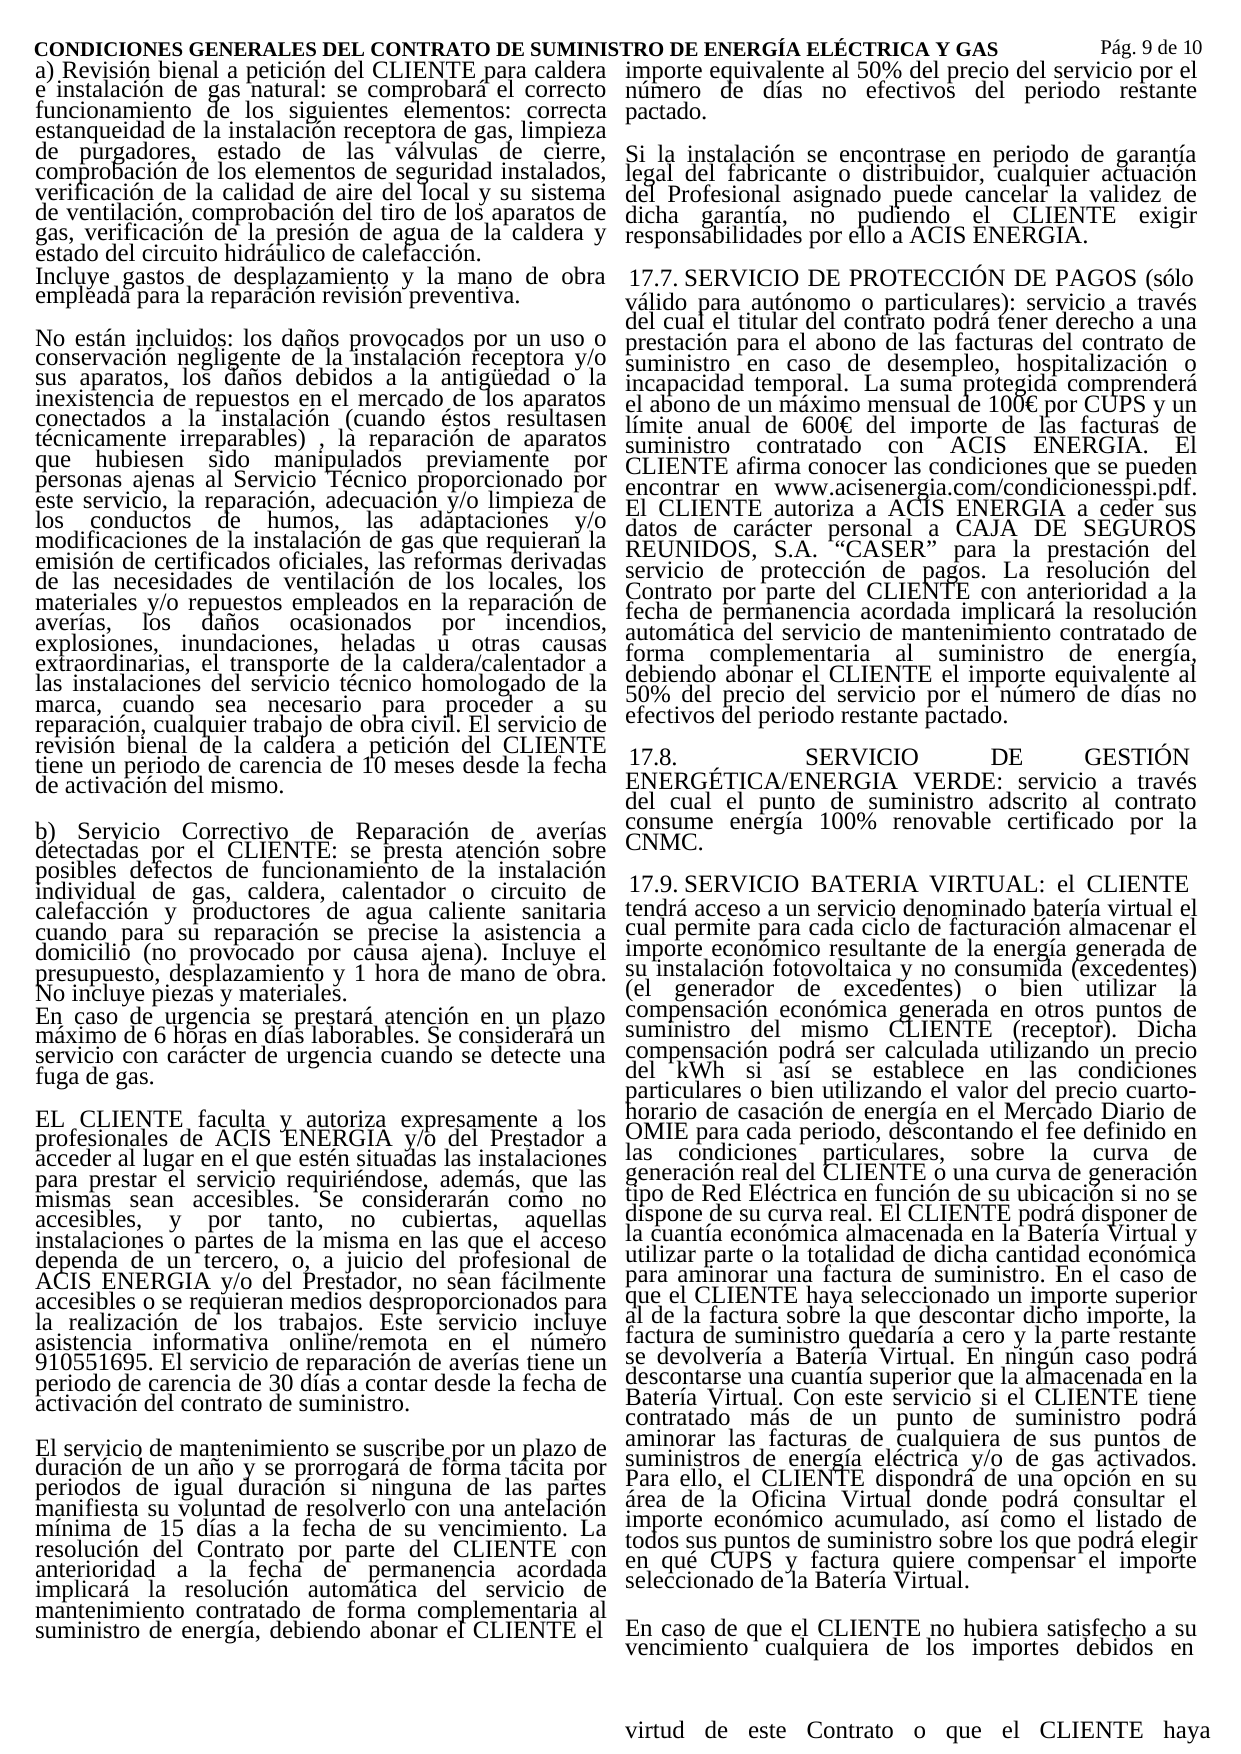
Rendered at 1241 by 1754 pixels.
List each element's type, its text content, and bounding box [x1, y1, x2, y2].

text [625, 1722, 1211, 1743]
list Servicio Correctivo de Reparación de averías detectadas por el CLIENTE: se presta atención sobre posibles defectos de funcionamiento de la instalación individual de gas, caldera, calentador o circuito de calefacción y productores de agua caliente sanitaria cuando para su reparación se precise la asistencia a domicilio (no provocado por causa ajena). Incluye el presupuesto, desplazamiento y 1 hora de mano de obra. No incluye piezas y materiales. [35, 823, 607, 1007]
text Si la instalación se encontrase en periodo de garantía legal del fabricante o distribuidor, cualquier actuación del Profesional asignado puede cancelar la validez de dicha garantía, no pudiendo el CLIENTE exigir responsabilidades por ello a ACIS ENERGIA. [625, 146, 1197, 249]
list SERVICIO DE GESTIÓN [628, 746, 1197, 771]
text No están incluidos: los daños provocados por un uso o conservación negligente de la instalación receptora y/o sus aparatos, los daños debidos a la antigüedad o la inexistencia de repuestos en el mercado de los aparatos conectados a la instalación (cuando éstos resultasen técnicamente irreparables) , la reparación de aparatos que hubiesen sido manipulados previamente por personas ajenas al Servicio Técnico proporcionado por este servicio, la reparación, adecuación y/o limpieza de los conductos de humos, las adaptaciones y/o modificaciones de la instalación de gas que requieran la emisión de certificados oficiales, las reformas derivadas de las necesidades de ventilación de los locales, los materiales y/o repuestos empleados en la reparación de averías, los daños ocasionados por incendios, explosiones, inundaciones, heladas u otras causas extraordinarias, el transporte de la caldera/calentador a las instalaciones del servicio técnico homologado de la marca, cuando sea necesario para proceder a su reparación, cualquier trabajo de obra civil. El servicio de revisión bienal de la caldera a petición del CLIENTE tiene un periodo de carencia de 10 meses desde la fecha de activación del mismo. [35, 330, 607, 799]
text En caso de urgencia se prestará atención en un plazo máximo de 6 horas en días laborables. Se considerará un servicio con carácter de urgencia cuando se detecte una fuga de gas. [35, 1008, 607, 1089]
list SERVICIO DE PROTECCIÓN DE PAGOS (sólo [628, 266, 1197, 291]
text EL CLIENTE faculta y autoriza expresamente a los profesionales de ACIS ENERGIA y/o del Prestador a acceder al lugar en el que estén situadas las instalaciones para prestar el servicio requiriéndose, además, que las mismas sean accesibles. Se considerarán como no accesibles, y por tanto, no cubiertas, aquellas instalaciones o partes de la misma en las que el acceso dependa de un tercero, o, a juicio del profesional de ACIS ENERGIA y/o del Prestador, no sean fácilmente accesibles o se requieran medios desproporcionados para la realización de los trabajos. Este servicio incluye asistencia informativa online/remota en el número 910551695. El servicio de reparación de averías tiene un periodo de carencia de 30 días a contar desde la fecha de activación del contrato de suministro. [35, 1111, 607, 1417]
text Incluye gastos de desplazamiento y la mano de obra empleada para la reparación revisión preventiva. [35, 268, 607, 309]
list SERVICIO BATERIA VIRTUAL: el CLIENTE [628, 873, 1197, 898]
text válido para autónomo o particulares): servicio a través del cual el titular del contrato podrá tener derecho a una prestación para el abono de las facturas del contrato de suministro en caso de desempleo, hospitalización o incapacidad temporal. La suma protegida comprenderá el abono de un máximo mensual de 100€ por CUPS y un límite anual de 600€ del importe de las facturas de suministro contratado con ACIS ENERGIA. El CLIENTE afirma conocer las condiciones que se pueden encontrar en www.acisenergia.com/condicionesspi.pdf. El CLIENTE autoriza a ACIS ENERGIA a ceder sus datos de carácter personal a CAJA DE SEGUROS REUNIDOS, S.A. “CASER” para la prestación del servicio de protección de pagos. La resolución del Contrato por parte del CLIENTE con anterioridad a la fecha de permanencia acordada implicará la resolución automática del servicio de mantenimiento contratado de forma complementaria al suministro de energía, debiendo abonar el CLIENTE el importe equivalente al 50% del precio del servicio por el número de días no efectivos del periodo restante pactado. [625, 294, 1197, 729]
text El servicio de mantenimiento se suscribe por un plazo de duración de un año y se prorrogará de forma tácita por periodos de igual duración si ninguna de las partes manifiesta su voluntad de resolverlo con una antelación mínima de 15 días a la fecha de su vencimiento. La resolución del Contrato por parte del CLIENTE con anterioridad a la fecha de permanencia acordada implicará la resolución automática del servicio de mantenimiento contratado de forma complementaria al suministro de energía, debiendo abonar el CLIENTE el [35, 1440, 607, 1644]
text tendrá acceso a un servicio denominado batería virtual el cual permite para cada ciclo de facturación almacenar el importe económico resultante de la energía generada de su instalación fotovoltaica y no consumida (excedentes) (el generador de excedentes) o bien utilizar la compensación económica generada en otros puntos de suministro del mismo CLIENTE (receptor). Dicha compensación podrá ser calculada utilizando un precio del kWh si así se establece en las condiciones particulares o bien utilizando el valor del precio cuarto- horario de casación de energía en el Mercado Diario de OMIE para cada periodo, descontando el fee definido en las condiciones particulares, sobre la curva de generación real del CLIENTE o una curva de generación tipo de Red Eléctrica en función de su ubicación si no se dispone de su curva real. El CLIENTE podrá disponer de la cuantía económica almacenada en la Batería Virtual y utilizar parte o la totalidad de dicha cantidad económica para aminorar una factura de suministro. En el caso de que el CLIENTE haya seleccionado un importe superior al de la factura sobre la que descontar dicho importe, la factura de suministro quedaría a cero y la parte restante se devolvería a Batería Virtual. En ningún caso podrá descontarse una cuantía superior que la almacenada en la Batería Virtual. Con este servicio si el CLIENTE tiene contratado más de un punto de suministro podrá aminorar las facturas de cualquiera de sus puntos de suministros de energía eléctrica y/o de gas activados. Para ello, el CLIENTE dispondrá de una opción en su área de la Oficina Virtual donde podrá consultar el importe económico acumulado, así como el listado de todos sus puntos de suministro sobre los que podrá elegir en qué CUPS y factura quiere compensar el importe seleccionado de la Batería Virtual. [625, 900, 1197, 1594]
text ENERGÉTICA/ENERGIA VERDE: servicio a través del cual el punto de suministro adscrito al contrato consume energía 100% renovable certificado por la CNMC. [625, 773, 1197, 856]
text importe equivalente al 50% del precio del servicio por el número de días no efectivos del periodo restante pactado. [625, 62, 1197, 124]
list Revisión bienal a petición del CLIENTE para caldera e instalación de gas natural: se comprobará el correcto funcionamiento de los siguientes elementos: correcta estanqueidad de la instalación receptora de gas, limpieza de purgadores, estado de las válvulas de cierre, comprobación de los elementos de seguridad instalados, verificación de la calidad de aire del local y su sistema de ventilación, comprobación del tiro de los aparatos de gas, verificación de la presión de agua de la caldera y estado del circuito hidráulico de calefacción. [35, 62, 607, 267]
text En caso de que el CLIENTE no hubiera satisfecho a su vencimiento cualquiera de los importes debidos en [625, 1620, 1197, 1661]
